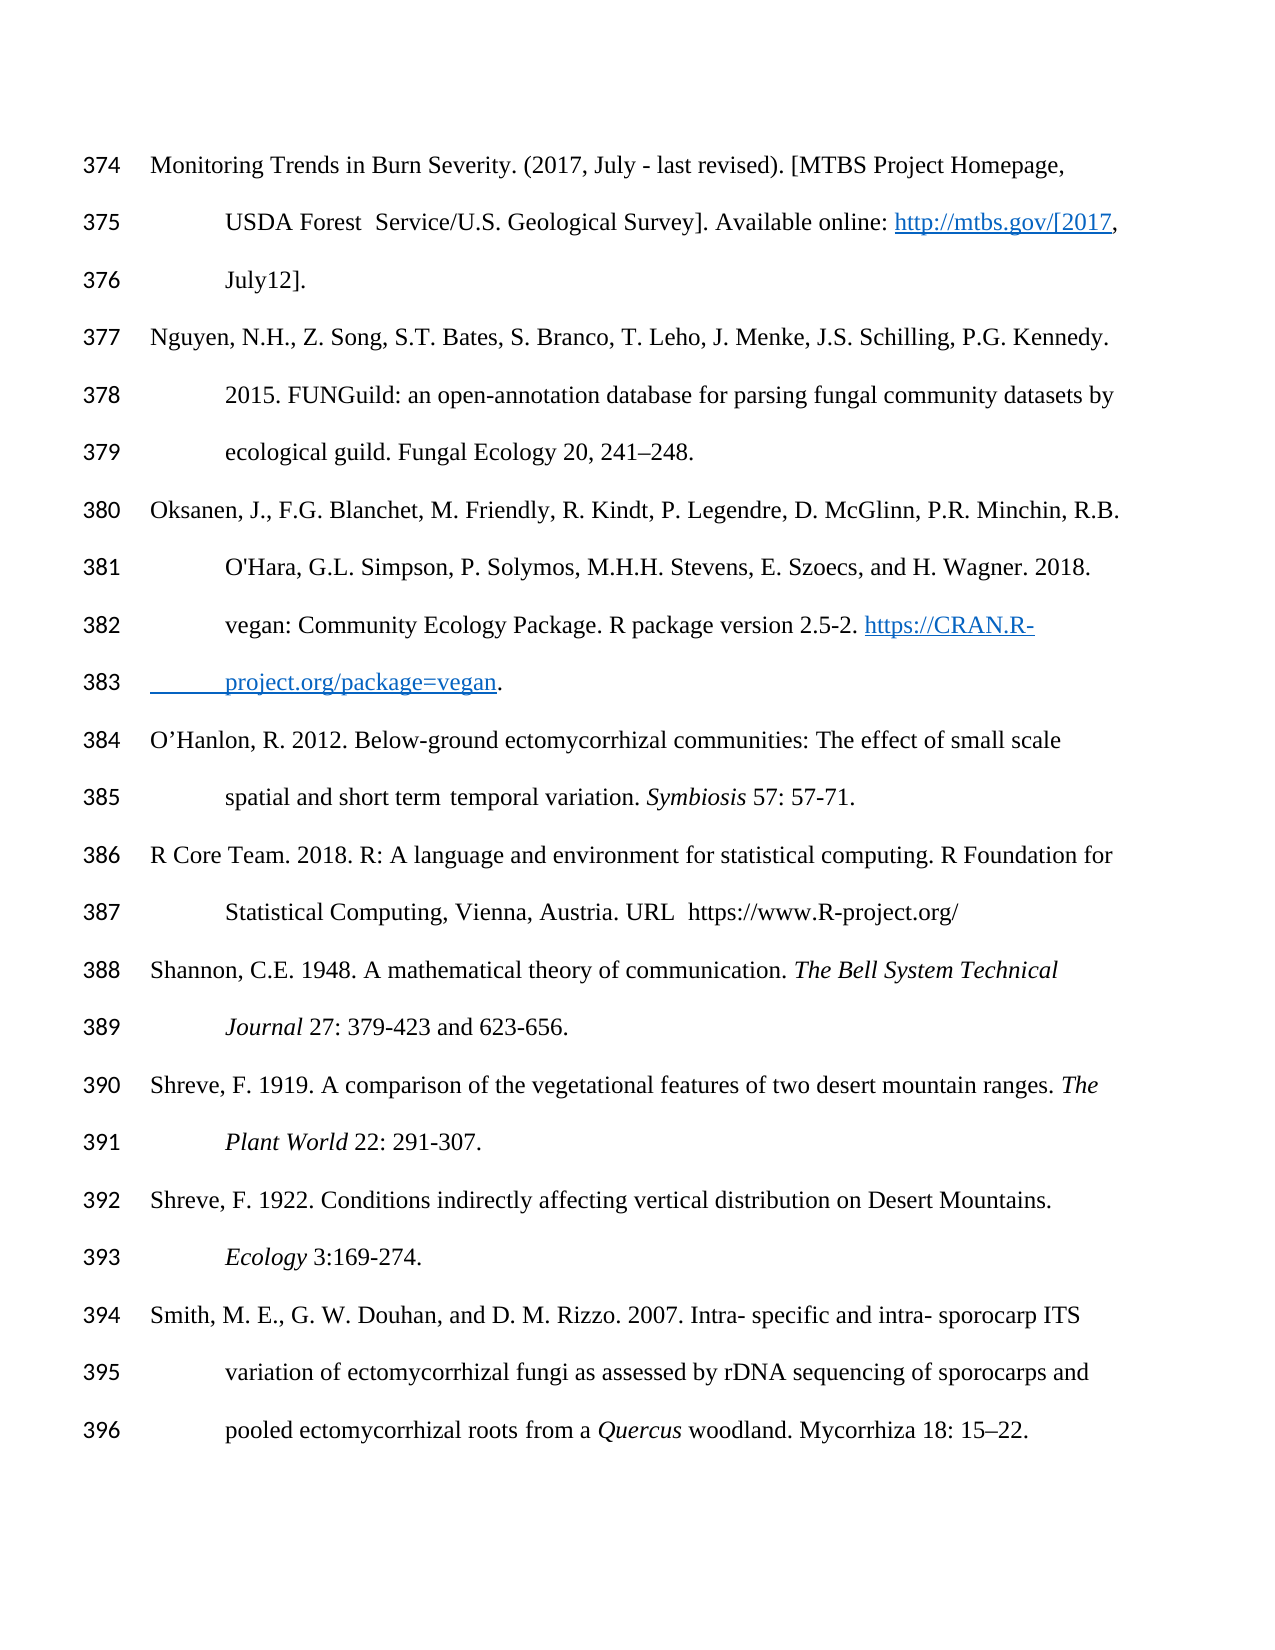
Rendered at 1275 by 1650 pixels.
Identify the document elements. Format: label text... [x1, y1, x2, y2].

text R Core Team. 2018. R: A language and environment for statistical computing. R Foundation for Statistical Computing, Vienna, Austria. URL https://www.R-project.org/ [150, 840, 1125, 926]
text Shannon, C.E. 1948. A mathematical theory of communication. The Bell System Technical Journal 27: 379-423 and 623-656. [150, 955, 1125, 1041]
text Oksanen, J., F.G. Blanchet, M. Friendly, R. Kindt, P. Legendre, D. McGlinn, P.R. Minchin, R.B. O'Hara, G.L. Simpson, P. Solymos, M.H.H. Stevens, E. Szoecs, and H. Wagner. 2018. vegan: Community Ecology Package. R package version 2.5-2. https://CRAN.R- project.org/package=vegan. [150, 495, 1125, 696]
text Shreve, F. 1919. A comparison of the vegetational features of two desert mountain ranges. The Plant World 22: 291-307. [150, 1070, 1125, 1156]
text Nguyen, N.H., Z. Song, S.T. Bates, S. Branco, T. Leho, J. Menke, J.S. Schilling, P.G. Kennedy. 2015. FUNGuild: an open-annotation database for parsing fungal community datasets by ecological guild. Fungal Ecology 20, 241–248. [150, 322, 1125, 466]
text Smith, M. E., G. W. Douhan, and D. M. Rizzo. 2007. Intra- specific and intra- sporocarp ITS variation of ectomycorrhizal fungi as assessed by rDNA sequencing of sporocarps and pooled ectomycorrhizal roots from a Quercus woodland. Mycorrhiza 18: 15–22. [150, 1300, 1125, 1444]
text O’Hanlon, R. 2012. Below-ground ectomycorrhizal communities: The effect of small scale spatial and short term temporal variation. Symbiosis 57: 57-71. [150, 725, 1125, 811]
text Monitoring Trends in Burn Severity. (2017, July - last revised). [MTBS Project Homepage, USDA Forest Service/U.S. Geological Survey]. Available online: http://mtbs.gov/[2017, July12]. [150, 150, 1125, 294]
text Shreve, F. 1922. Conditions indirectly affecting vertical distribution on Desert Mountains. Ecology 3:169-274. [150, 1185, 1125, 1271]
